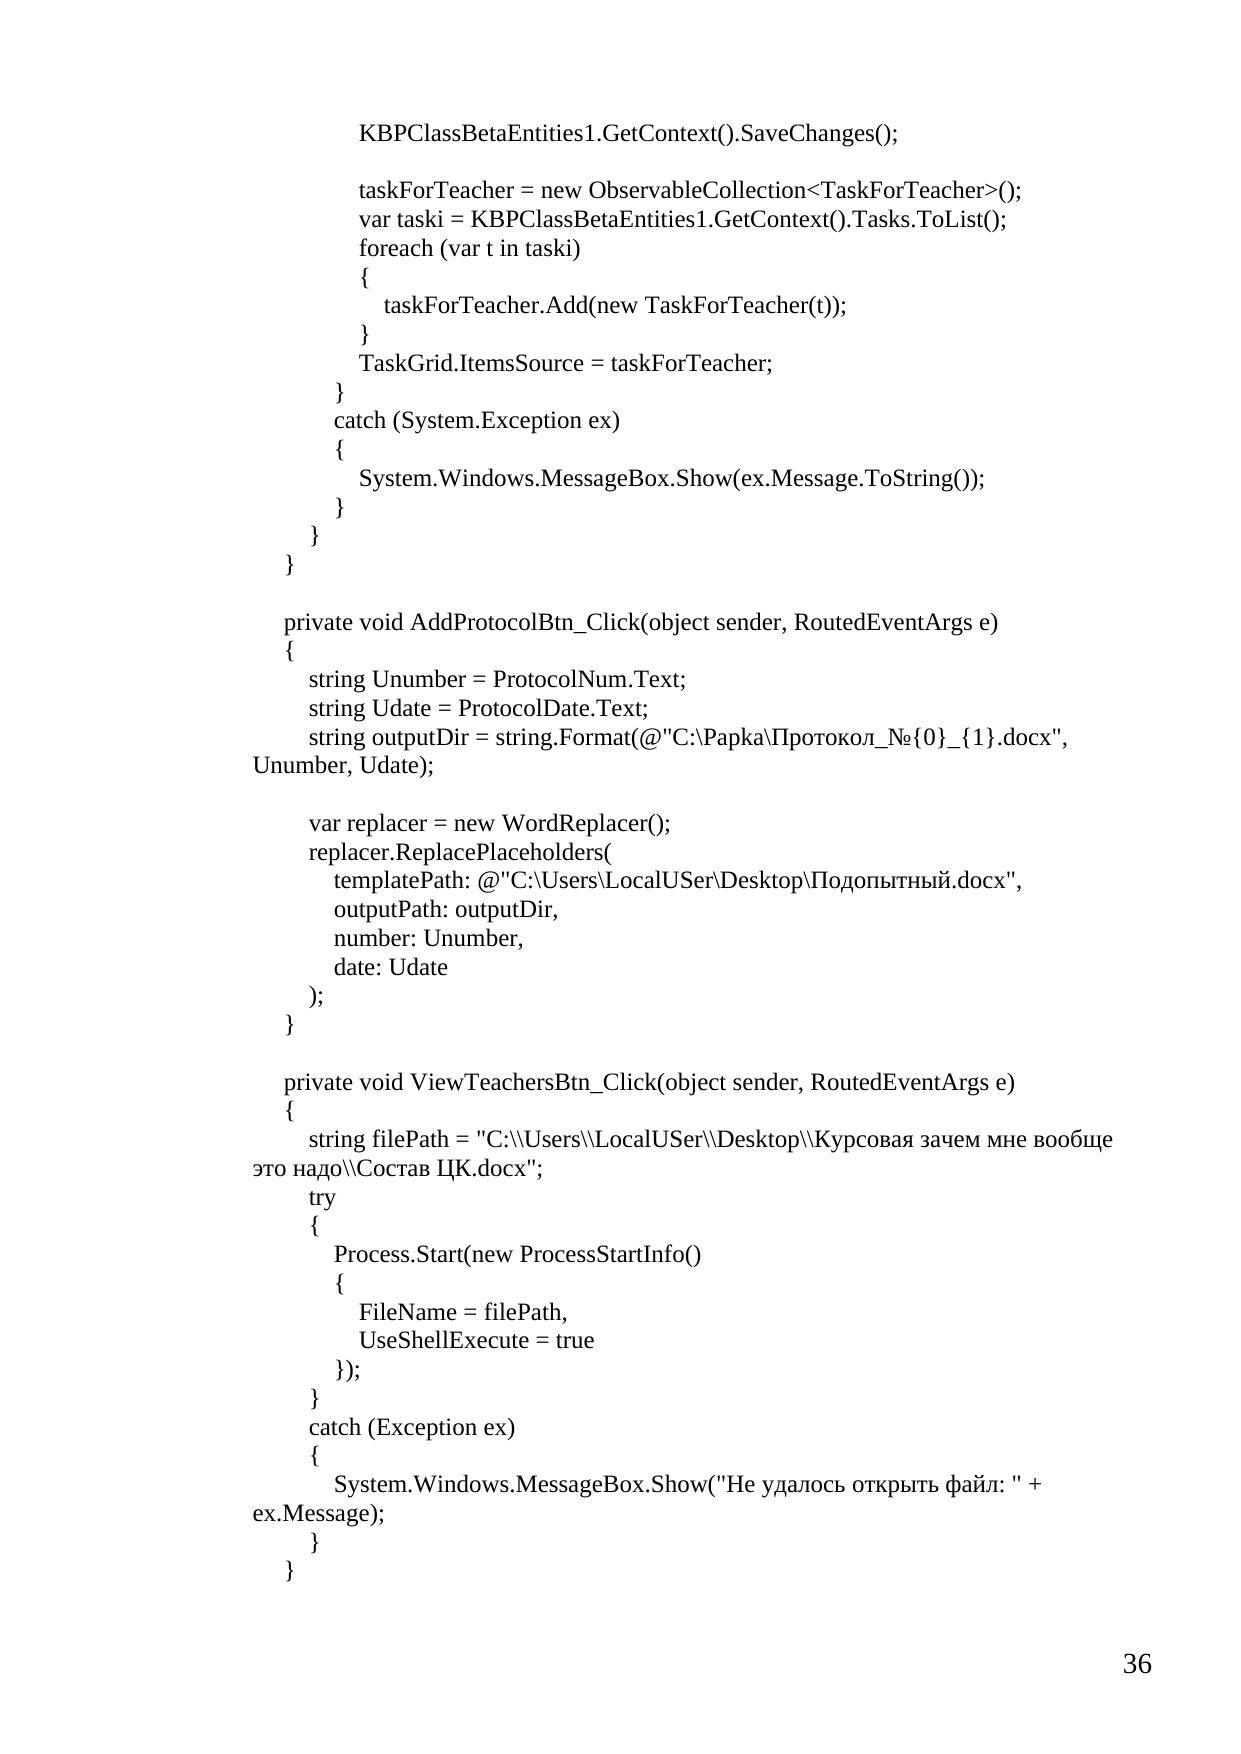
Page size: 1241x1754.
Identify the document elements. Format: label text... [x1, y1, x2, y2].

text { [252, 262, 1152, 291]
text { [252, 1096, 1152, 1124]
text } [252, 492, 1152, 521]
text { [252, 1268, 1152, 1297]
text var taski = KBPClassBetaEntities1.GetContext().Tasks.ToList(); [252, 204, 1152, 233]
text templatePath: @"C:\Users\LocalUSer\Desktop\Подопытный.docx", [252, 866, 1152, 894]
text private void ViewTeachersBtn_Click(object sender, RoutedEventArgs e) [252, 1067, 1152, 1096]
text } [252, 319, 1152, 348]
text string Udate = ProtocolDate.Text; [252, 693, 1152, 722]
text System.Windows.MessageBox.Show("Не удалось открыть файл: " + ex.Message); [252, 1469, 1152, 1527]
text System.Windows.MessageBox.Show(ex.Message.ToString()); [252, 463, 1152, 492]
text try [252, 1182, 1152, 1211]
text { [252, 1441, 1152, 1469]
text string Unumber = ProtocolNum.Text; [252, 664, 1152, 693]
text TaskGrid.ItemsSource = taskForTeacher; [252, 348, 1152, 377]
text date: Udate [252, 952, 1152, 981]
text ); [252, 981, 1152, 1009]
text catch (System.Exception ex) [252, 406, 1152, 434]
text } [252, 377, 1152, 406]
text { [252, 1211, 1152, 1239]
text } [252, 1556, 1152, 1584]
text } [252, 549, 1152, 578]
text replacer.ReplacePlaceholders( [252, 837, 1152, 866]
text outputPath: outputDir, [252, 894, 1152, 923]
text Process.Start(new ProcessStartInfo() [252, 1239, 1152, 1268]
text } [252, 1009, 1152, 1038]
text } [252, 521, 1152, 549]
text taskForTeacher = new ObservableCollection<TaskForTeacher>(); [252, 176, 1152, 204]
text } [252, 1527, 1152, 1556]
text { [252, 434, 1152, 463]
text foreach (var t in taski) [252, 233, 1152, 262]
text catch (Exception ex) [252, 1412, 1152, 1441]
text string outputDir = string.Format(@"C:\Papka\Протокол_№{0}_{1}.docx", Unumber, Udate); [252, 722, 1152, 779]
text KBPClassBetaEntities1.GetContext().SaveChanges(); [252, 118, 1152, 147]
text FileName = filePath, [252, 1297, 1152, 1326]
text var replacer = new WordReplacer(); [252, 808, 1152, 837]
text number: Unumber, [252, 923, 1152, 952]
text }); [252, 1354, 1152, 1383]
text string filePath = "C:\\Users\\LocalUSer\\Desktop\\Курсовая зачем мне вообще это надо\\Состав ЦК.docx"; [252, 1124, 1152, 1182]
text } [252, 1383, 1152, 1412]
text taskForTeacher.Add(new TaskForTeacher(t)); [252, 291, 1152, 319]
text { [252, 636, 1152, 664]
text UseShellExecute = true [252, 1326, 1152, 1354]
text private void AddProtocolBtn_Click(object sender, RoutedEventArgs e) [252, 607, 1152, 636]
